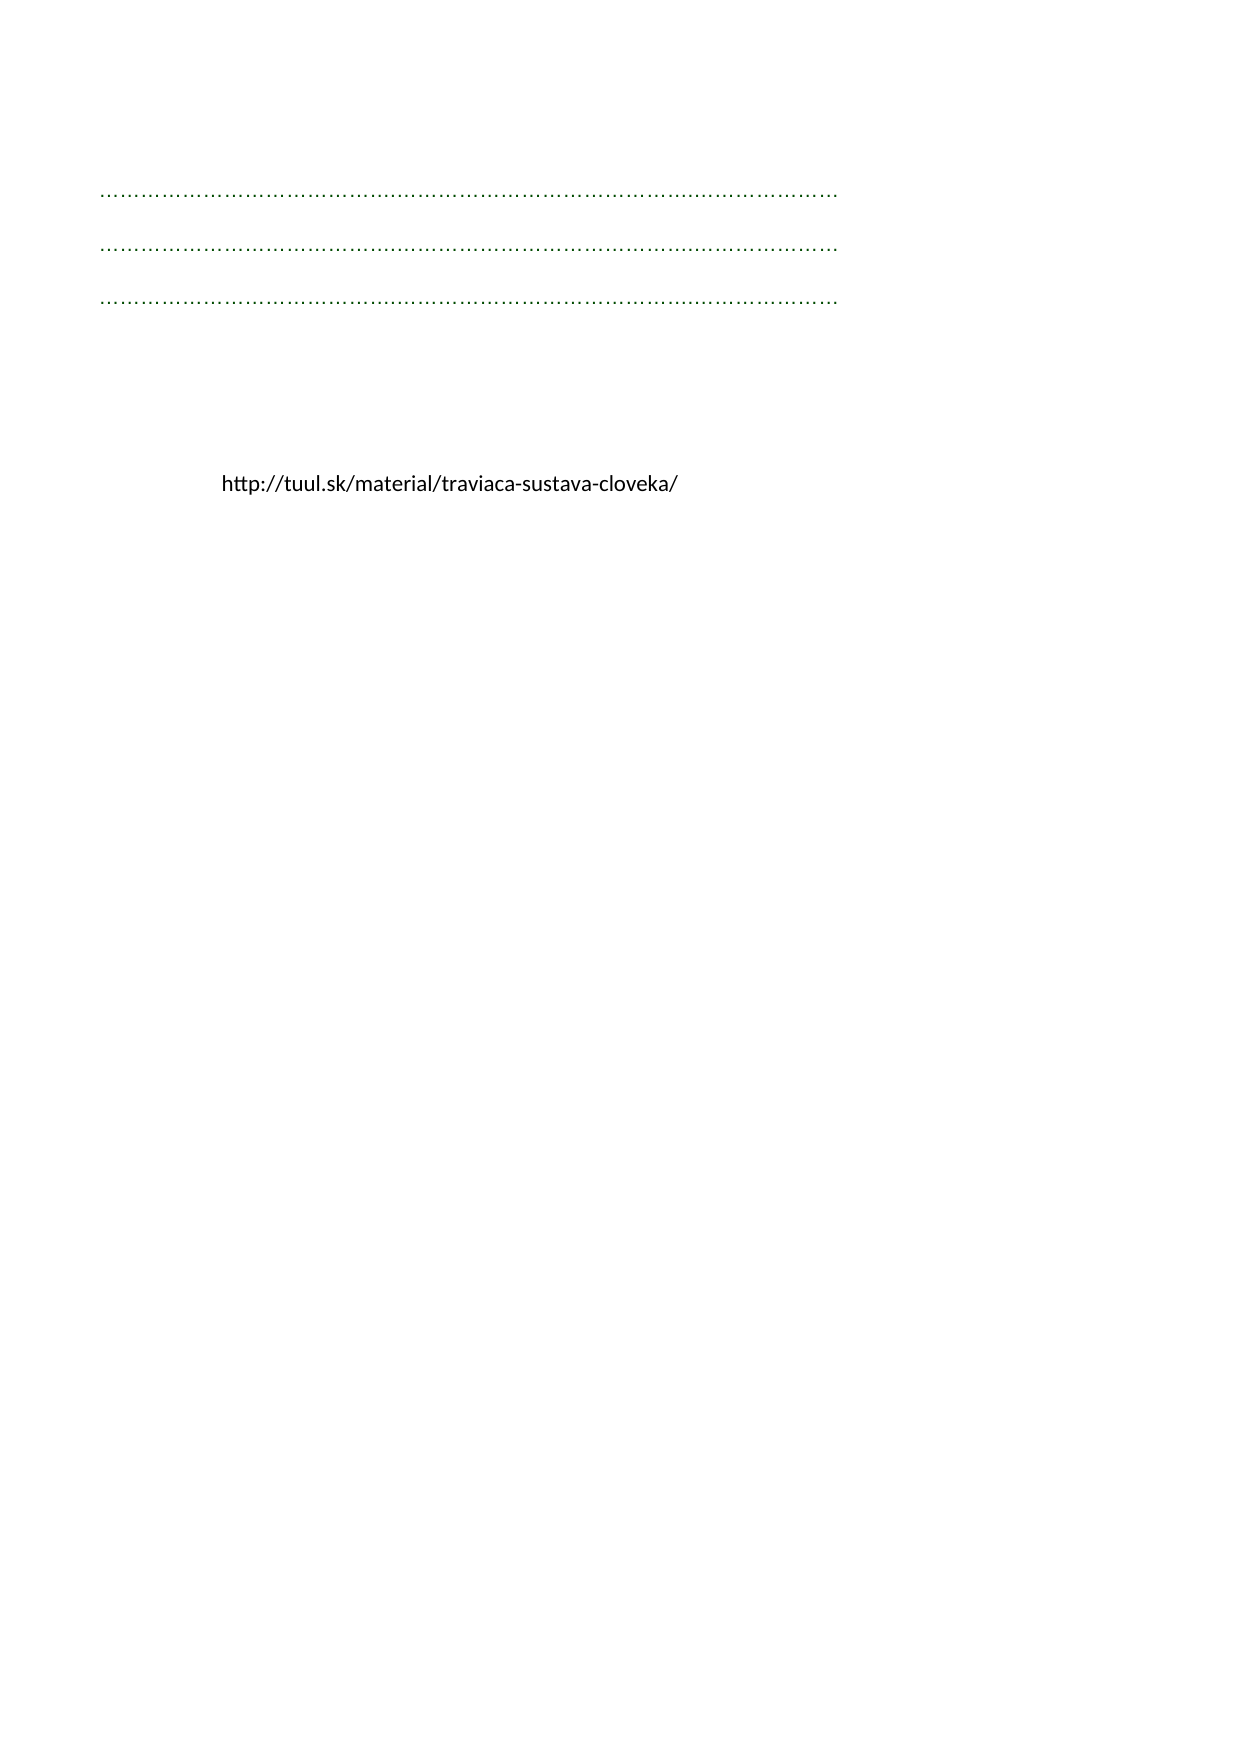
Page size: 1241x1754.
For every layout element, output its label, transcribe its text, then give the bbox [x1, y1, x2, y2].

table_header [97, 148, 1143, 310]
text http://tuul.sk/material/traviaca-sustava-cloveka/ [148, 469, 1093, 497]
